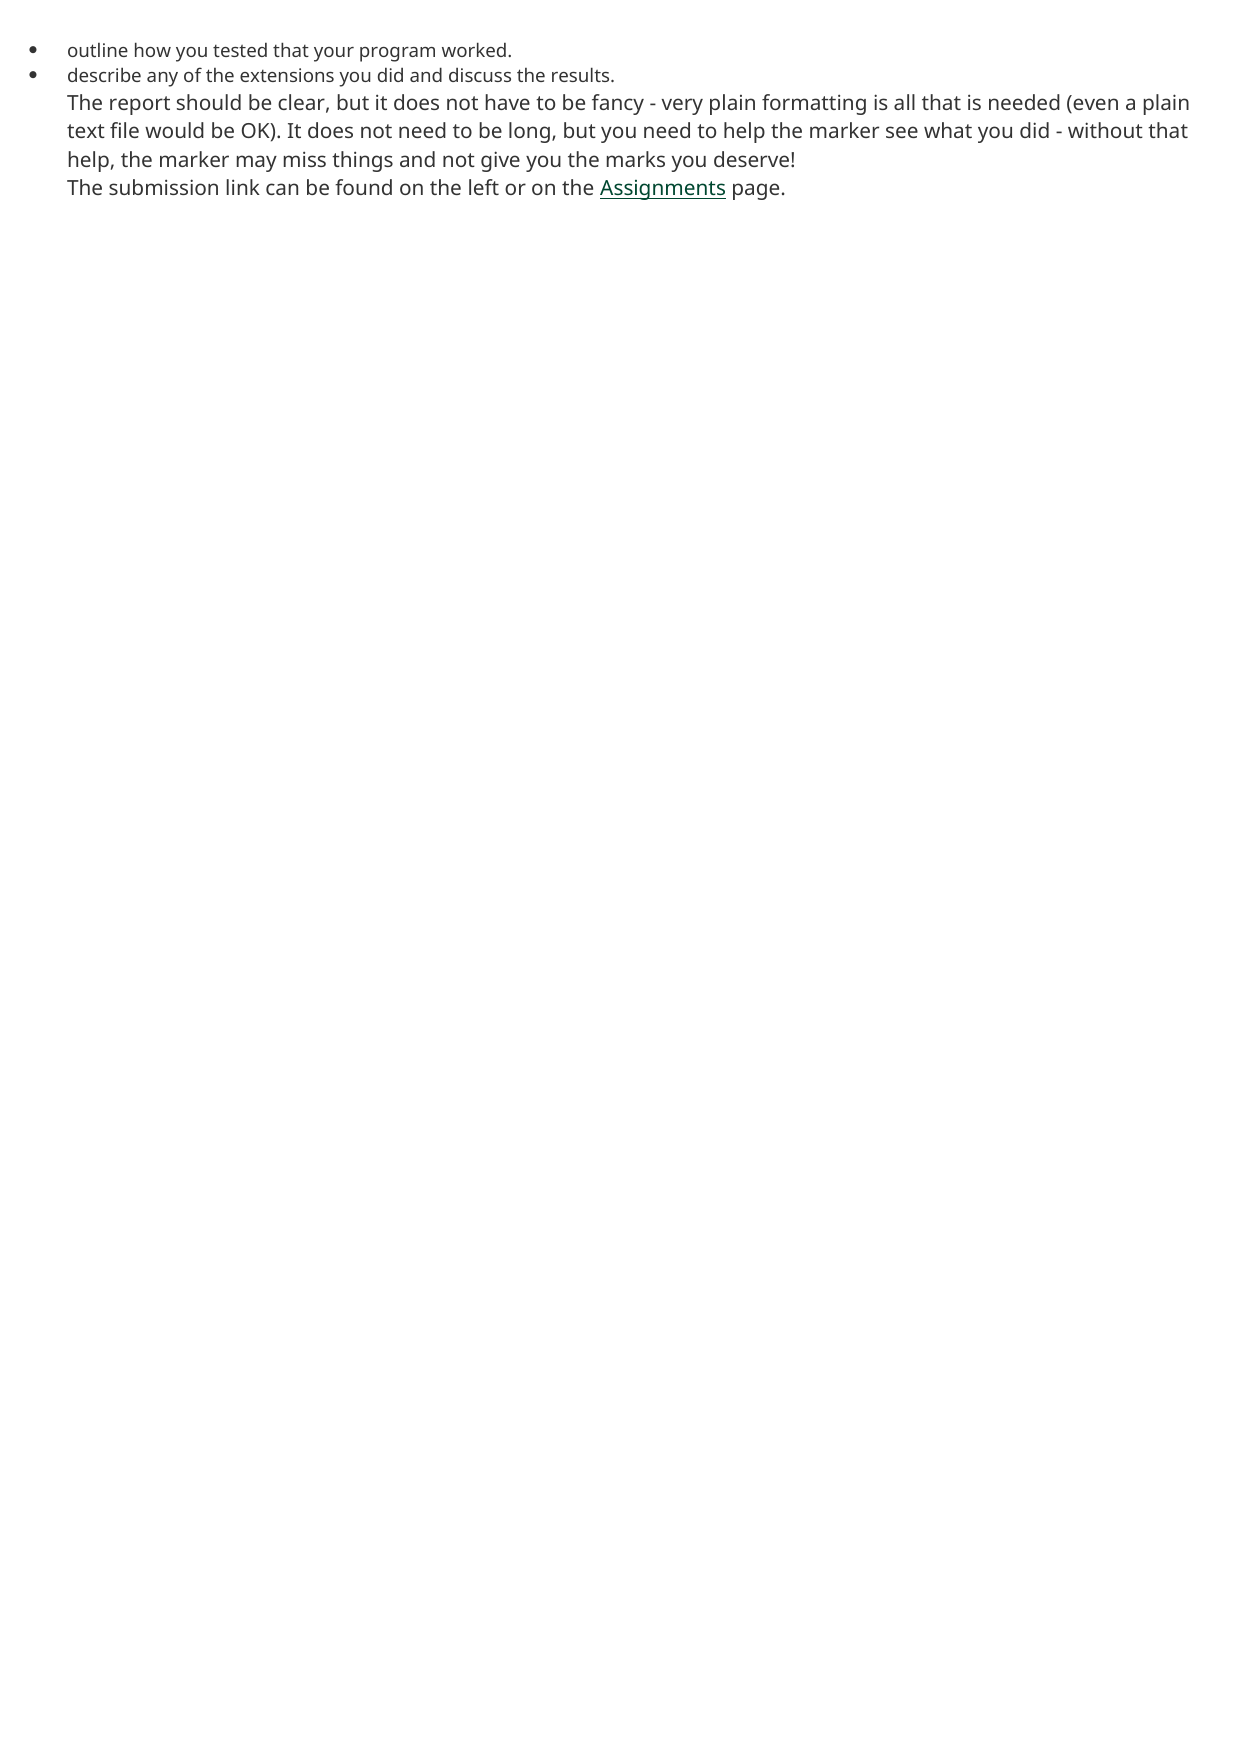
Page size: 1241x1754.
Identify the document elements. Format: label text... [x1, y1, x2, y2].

text The report should be clear, but it does not have to be fancy - very plain formatting is all that is needed (even a plain text file would be OK). It does not need to be long, but you need to help the marker see what you did - without that help, the marker may miss things and not give you the marks you deserve! [796, 88, 1202, 173]
text The submission link can be found on the left or on the Assignments page. [67, 173, 1202, 202]
list outline how you tested that your program worked. [29, 37, 1202, 63]
list describe any of the extensions you did and discuss the results. [29, 63, 1202, 88]
